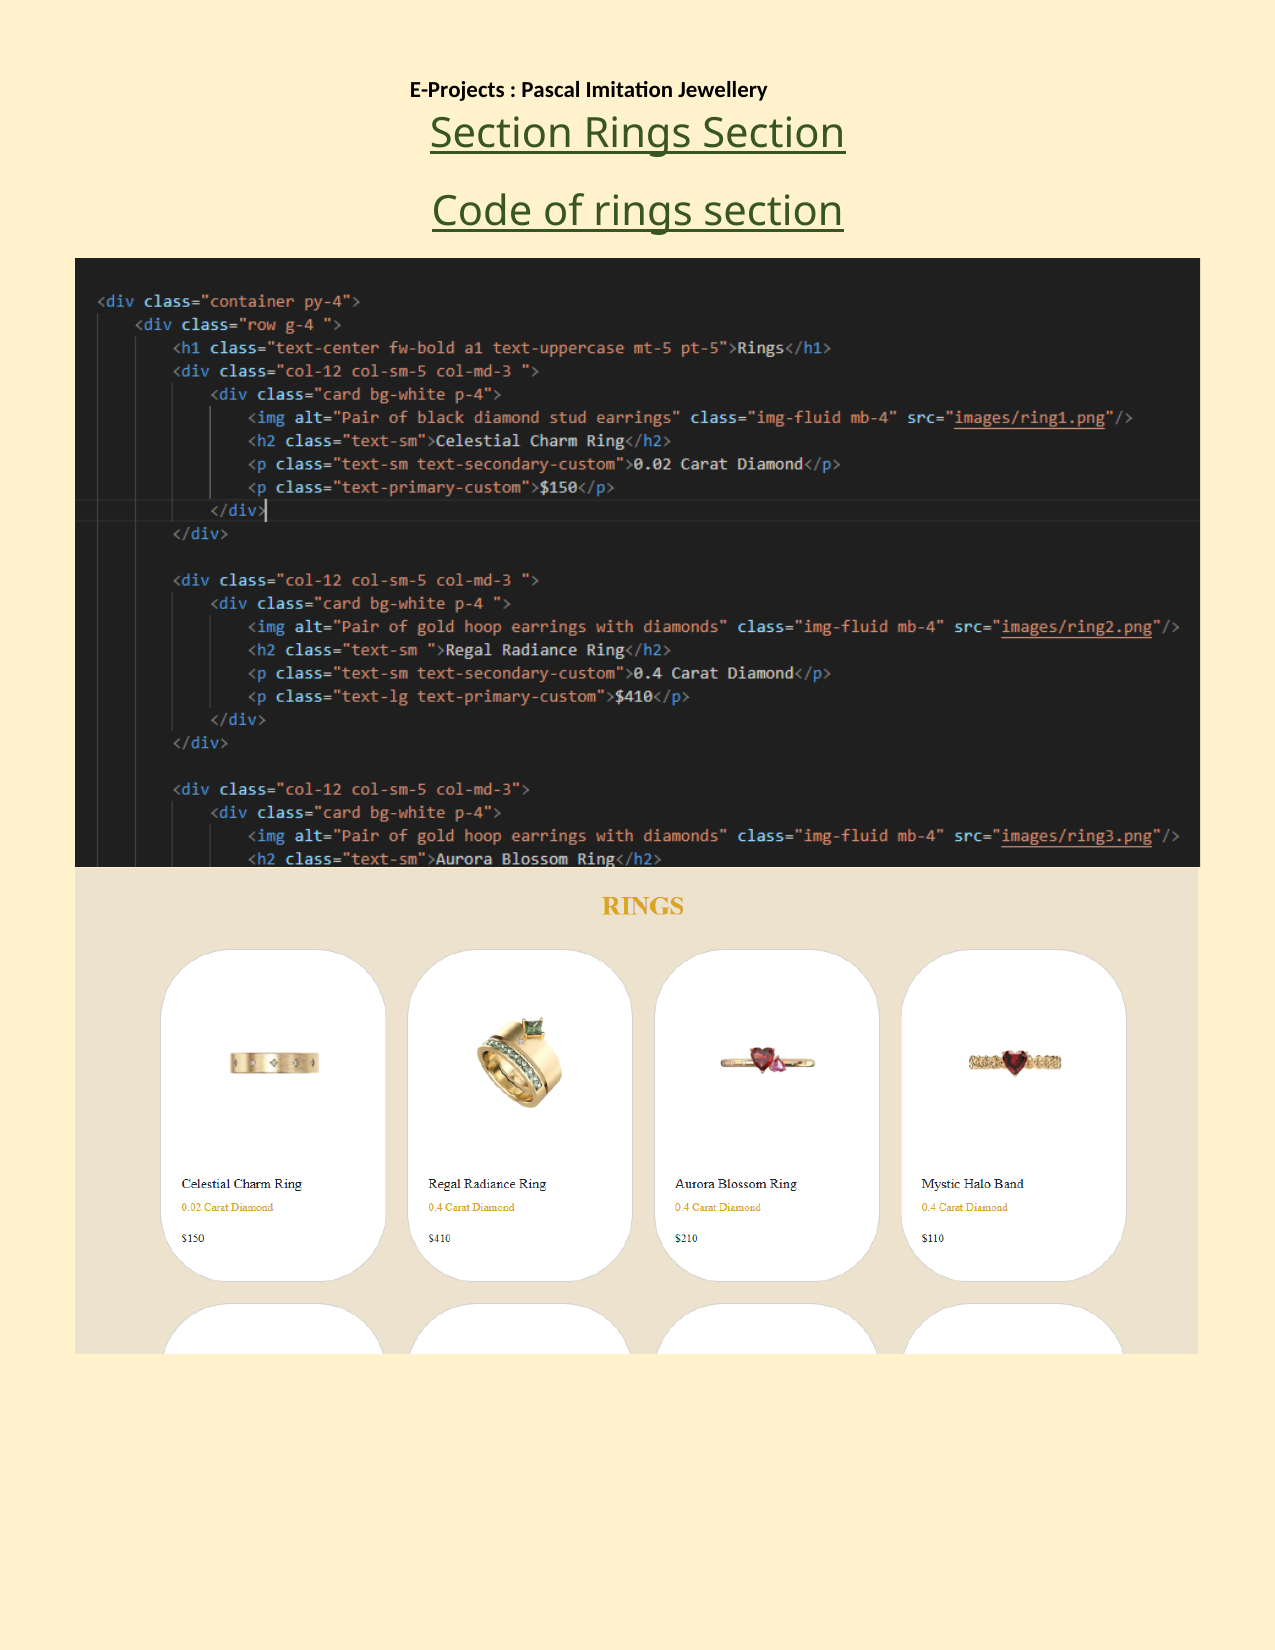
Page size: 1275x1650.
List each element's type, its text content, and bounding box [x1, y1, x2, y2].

picture [75, 868, 1199, 1354]
text Section Rings Section [75, 103, 1200, 160]
picture [75, 258, 1200, 867]
text Code of rings section [75, 181, 1200, 238]
